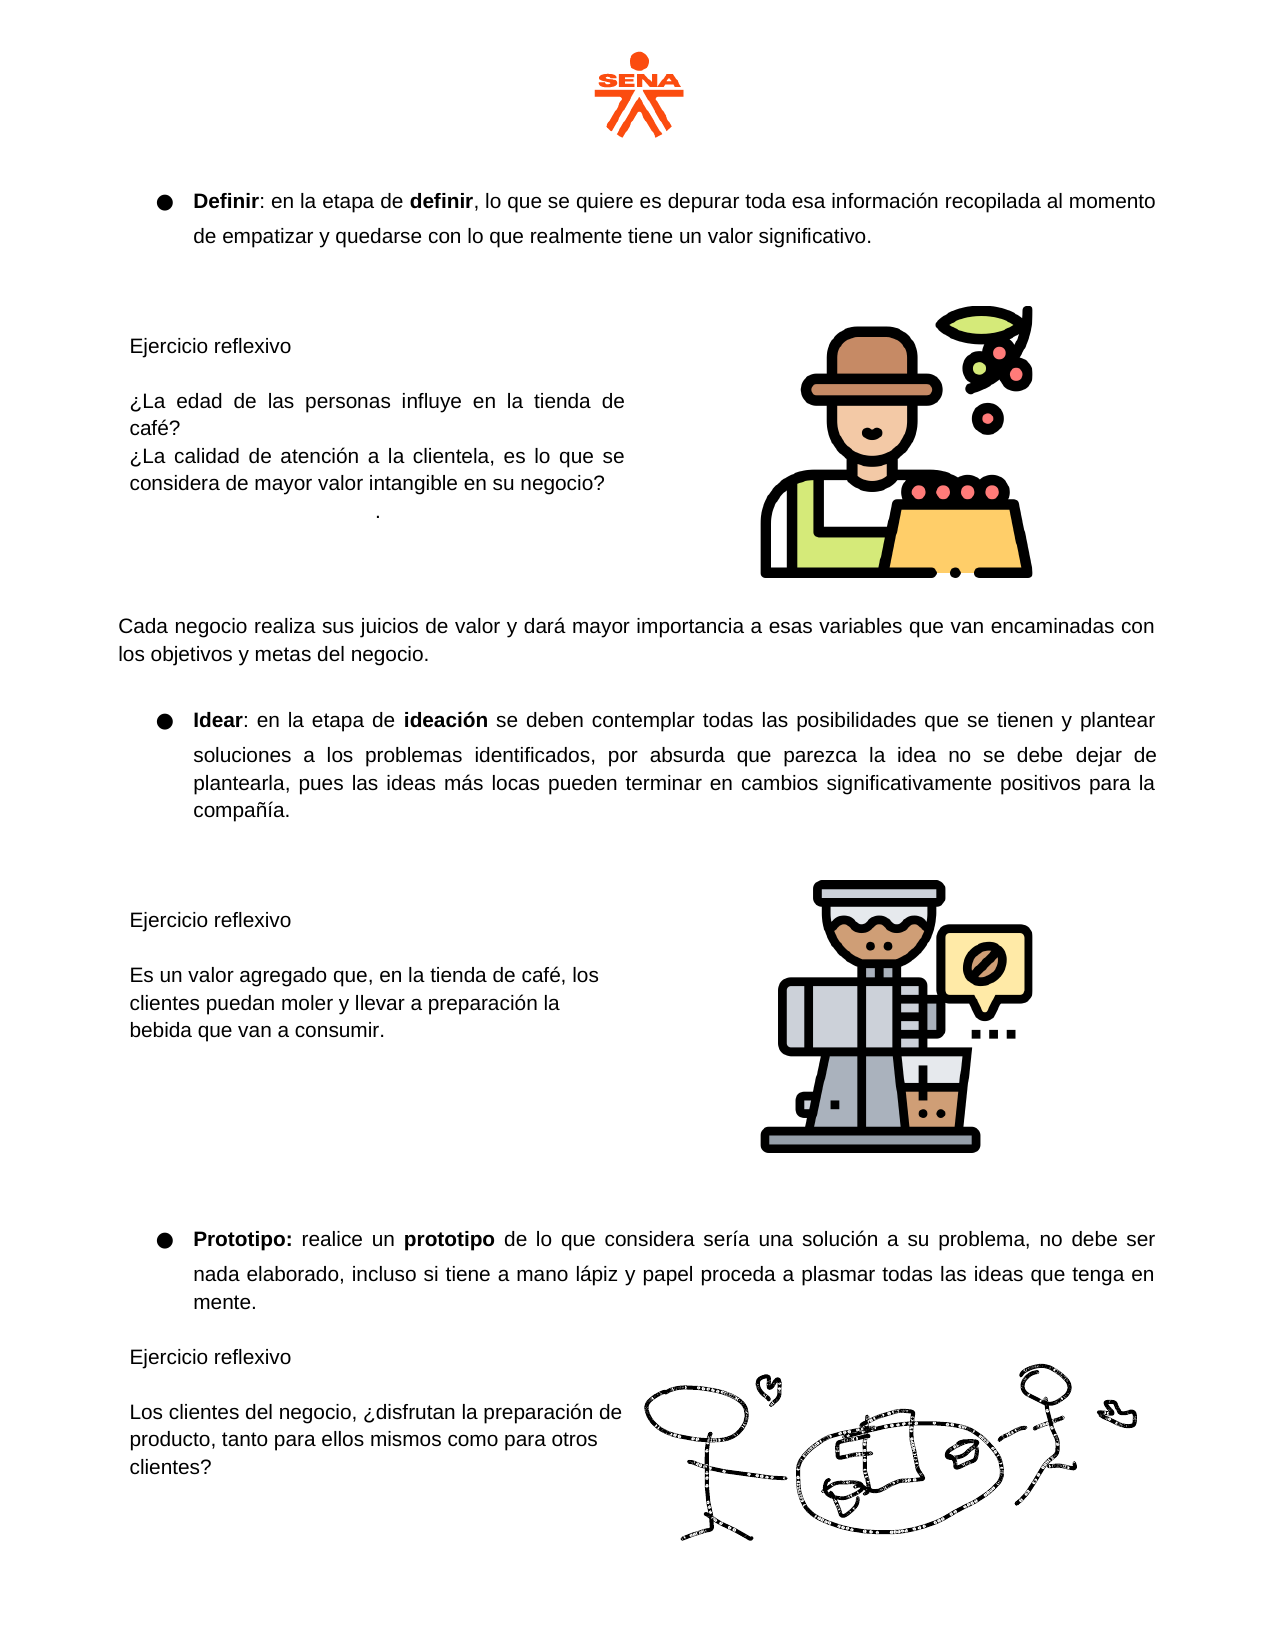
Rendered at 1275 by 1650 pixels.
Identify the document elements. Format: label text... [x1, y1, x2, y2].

text Cada negocio realiza sus juicios de valor y dará mayor importancia a esas variables que van encaminadas con los objetivos y metas del negocio. [118, 614, 1157, 666]
picture [585, 48, 690, 142]
table_header [637, 1345, 1156, 1527]
table_header Ejercicio reflexivo Los clientes del negocio, ¿disfrutan la preparación de producto, tanto para ellos mismos como para otros clientes? [118, 1345, 637, 1527]
table_header Ejercicio reflexivo Es un valor agregado que, en la tienda de café, los clientes puedan moler y llevar a preparación la bebida que van a consumir. [118, 880, 637, 1161]
picture [760, 880, 1033, 1153]
list Idear: en la etapa de ideación se deben contemplar todas las posibilidades que se tienen y plantear soluciones a los problemas identificados, por absurda que parezca la idea no se debe dejar de plantearla, pues las ideas más locas pueden terminar en cambios significativamente positivos para la compañía. [156, 697, 1157, 822]
table_header Ejercicio reflexivo ¿La edad de las personas influye en la tienda de café? ¿La calidad de atención a la clientela, es lo que se considera de mayor valor intangible en su negocio? . [118, 306, 637, 587]
list Prototipo: realice un prototipo de lo que considera sería una solución a su problema, no debe ser nada elaborado, incluso si tiene a mano lápiz y papel proceda a plasmar todas las ideas que tenga en mente. [156, 1216, 1157, 1314]
table_header [637, 306, 1156, 587]
table_header [637, 880, 1156, 1161]
picture [760, 306, 1033, 578]
list Definir: en la etapa de definir, lo que se quiere es depurar toda esa información recopilada al momento de empatizar y quedarse con lo que realmente tiene un valor significativo. [156, 177, 1157, 247]
